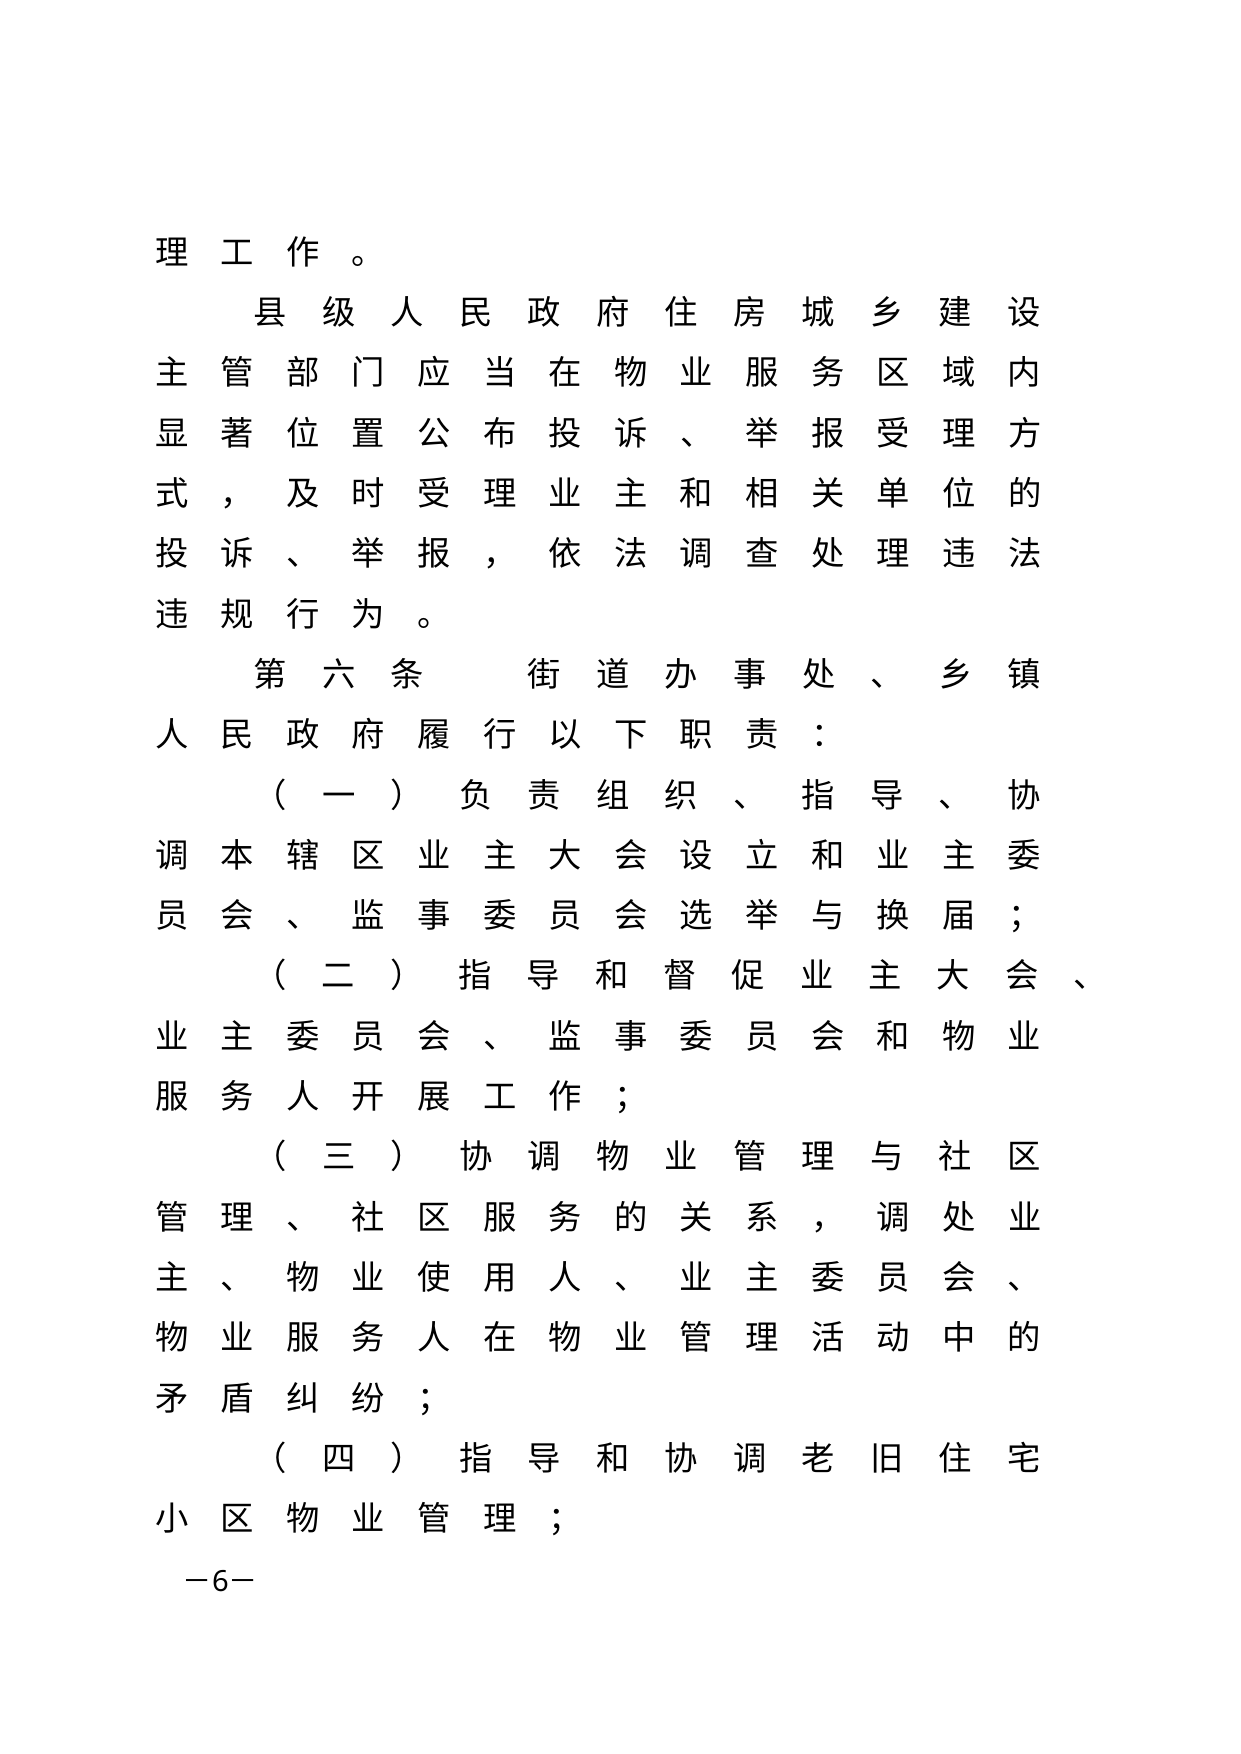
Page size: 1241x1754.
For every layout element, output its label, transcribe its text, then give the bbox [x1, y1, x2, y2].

text 市、县级人民政府发展改革、经济和信息化、公安、民政、司法行政、财政、自然资源、生态环境、水行政、卫生健康、应急管理、市场监管、城管执法、消防救援等主管部门按照各自职责做好物业管理活动的相关监督管理工作。 [155, 219, 1073, 280]
text （三）协调物业管理与社区管理、社区服务的关系，调处业主、物业使用人、业主委员会、物业服务人在物业管理活动中的矛盾纠纷； [155, 1124, 1073, 1426]
text （一）负责组织、指导、协调本辖区业主大会设立和业主委员会、监事委员会选举与换届； [155, 762, 1073, 943]
text （四）指导和协调老旧住宅小区物业管理； [155, 1426, 1073, 1546]
text 第六条 街道办事处、乡镇人民政府履行以下职责： [155, 642, 1073, 762]
text （二）指导和督促业主大会、业主委员会、监事委员会和物业服务人开展工作； [155, 943, 1073, 1124]
text 县级人民政府住房城乡建设主管部门应当在物业服务区域内显著位置公布投诉、举报受理方式，及时受理业主和相关单位的投诉、举报，依法调查处理违法违规行为。 [155, 280, 1073, 642]
